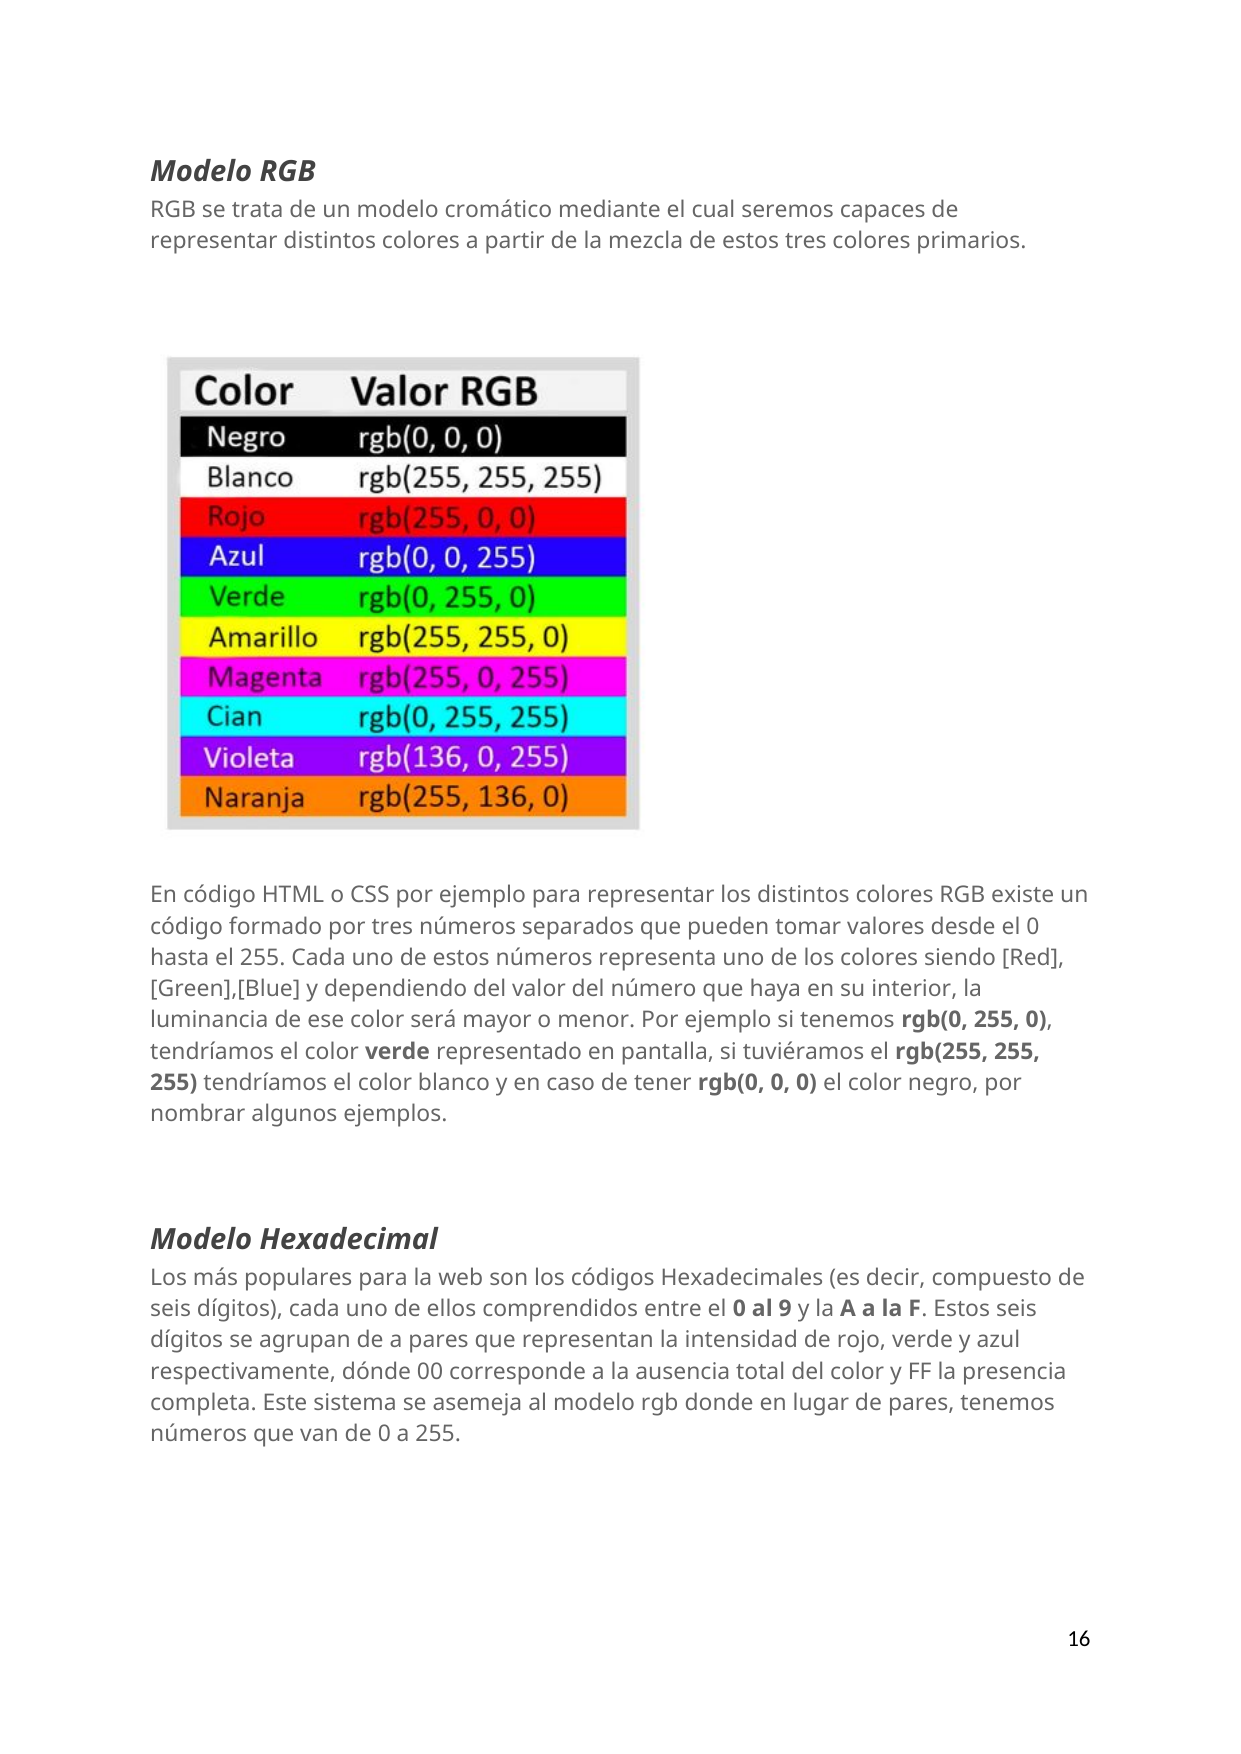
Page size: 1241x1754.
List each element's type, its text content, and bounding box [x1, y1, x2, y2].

subtitle Modelo RGB [150, 150, 1090, 190]
text Los más populares para la web son los códigos Hexadecimales (es decir, compuesto de seis dígitos), cada uno de ellos comprendidos entre el 0 al 9 y la A a la F. Estos seis dígitos se agrupan de a pares que representan la intensidad de rojo, verde y azul respectivamente, dónde 00 corresponde a la ausencia total del color y FF la presencia completa. Este sistema se asemeja al modelo rgb donde en lugar de pares, tenemos números que van de 0 a 255. [150, 1261, 1090, 1448]
subtitle Modelo Hexadecimal [150, 1218, 1090, 1258]
text En código HTML o CSS por ejemplo para representar los distintos colores RGB existe un código formado por tres números separados que pueden tomar valores desde el 0 hasta el 255. Cada uno de estos números representa uno de los colores siendo [Red],[Green],[Blue] y dependiendo del valor del número que haya en su interior, la luminancia de ese color será mayor o menor. Por ejemplo si tenemos rgb(0, 255, 0), tendríamos el color verde representado en pantalla, si tuviéramos el rgb(255, 255, 255) tendríamos el color blanco y en caso de tener rgb(0, 0, 0) el color negro, por nombrar algunos ejemplos. [150, 878, 1090, 1128]
text RGB se trata de un modelo cromático mediante el cual seremos capaces de representar distintos colores a partir de la mezcla de estos tres colores primarios. [150, 193, 1090, 255]
picture [150, 345, 665, 850]
